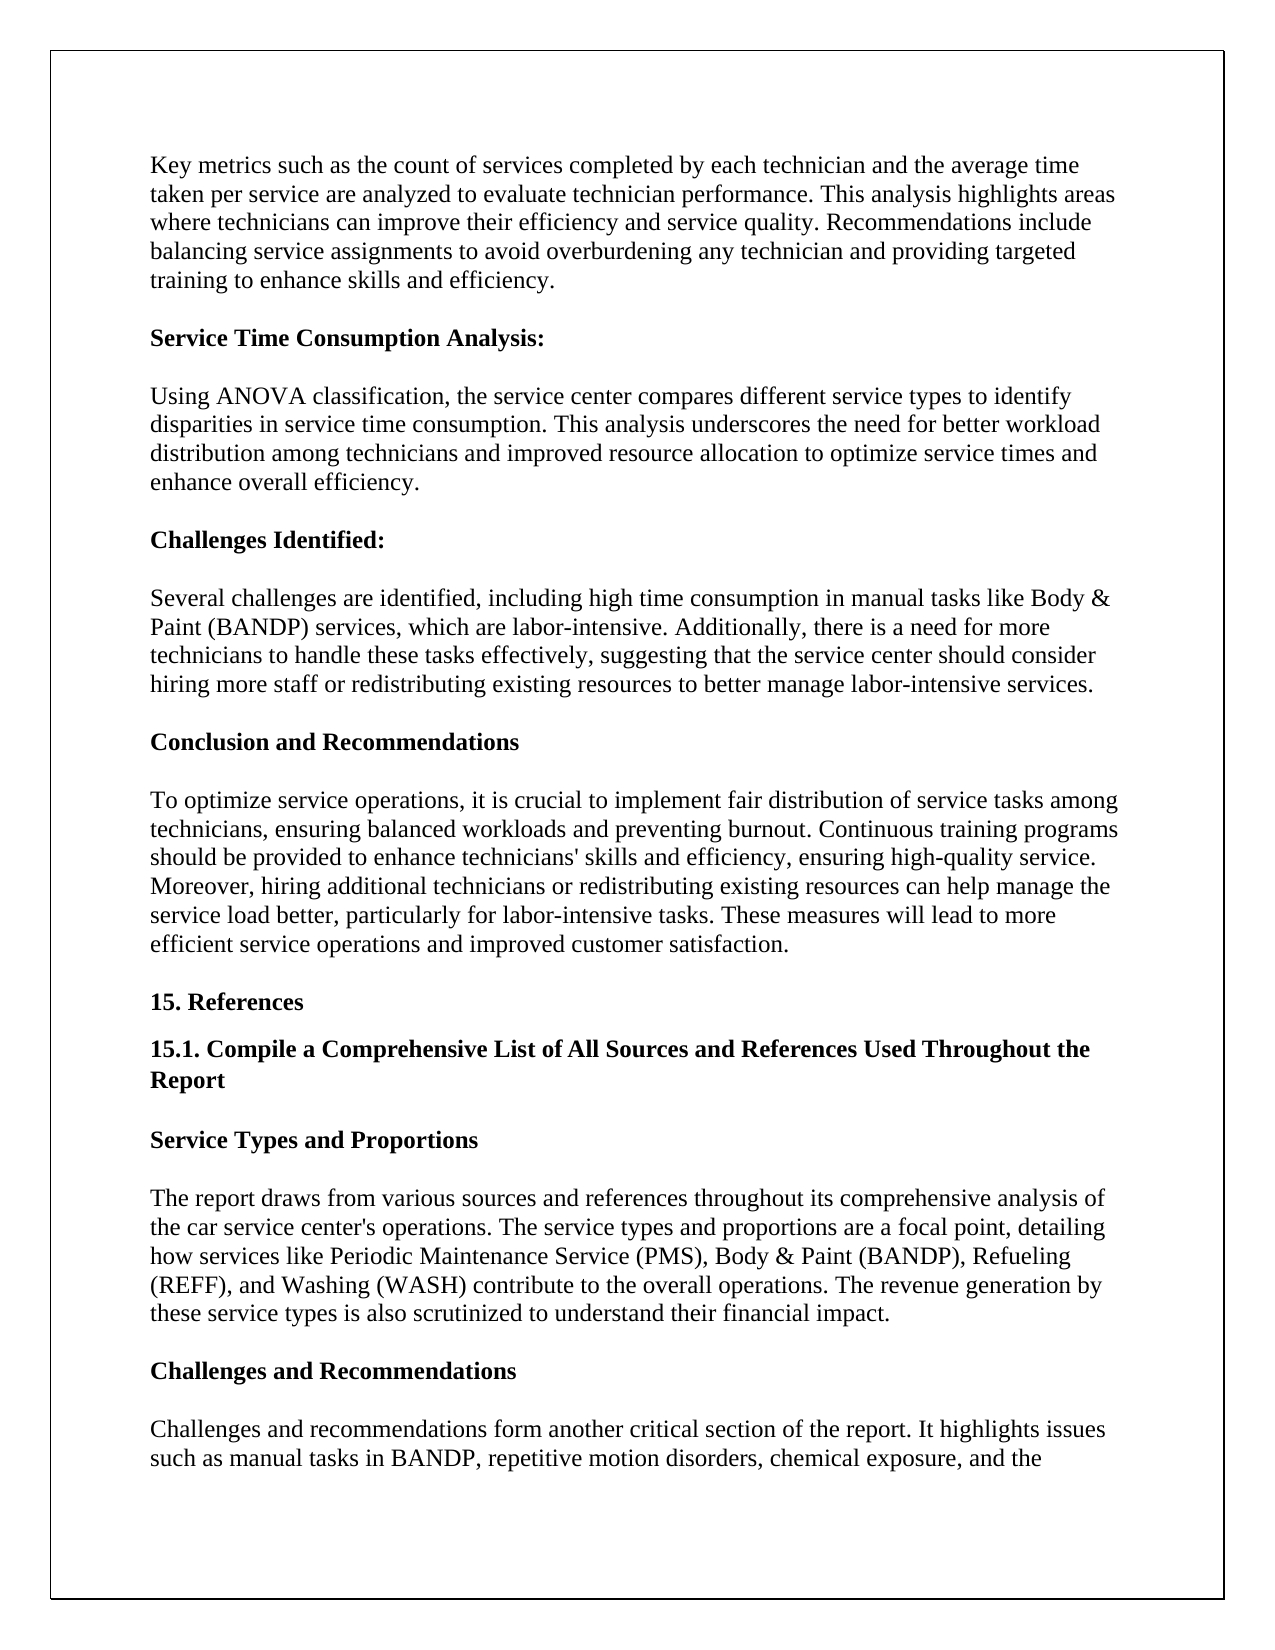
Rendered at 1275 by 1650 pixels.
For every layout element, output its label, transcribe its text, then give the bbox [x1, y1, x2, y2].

text 15. References [150, 1131, 1124, 1160]
text Several challenges are identified, including high time consumption in manual tasks like Body & Paint (BANDP) services, which are labor-intensive. Additionally, there is a need for more technicians to handle these tasks effectively, suggesting that the service center should consider hiring more staff or redistributing existing resources to better manage labor-intensive services. [150, 727, 1124, 842]
text Using ANOVA classification, the service center compares different service types to identify disparities in service time consumption. This analysis underscores the need for better workload distribution among technicians and improved resource allocation to optimize service times and enhance overall efficiency. [150, 525, 1124, 640]
text Key metrics such as the count of services completed by each technician and the average time taken per service are analyzed to evaluate technician performance. This analysis highlights areas where technicians can improve their efficiency and service quality. Recommendations include balancing service assignments to avoid overburdening any technician and providing targeted training to enhance skills and efficiency. [150, 294, 1124, 438]
text Technician Performance Analysis: [150, 237, 1124, 265]
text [150, 150, 1124, 207]
subtitle Conclusion and Recommendations [150, 872, 1124, 900]
text 15.1. Compile a Comprehensive List of All Sources and References Used Throughout the Report [150, 1179, 1124, 1239]
text Challenges Identified: [150, 669, 1124, 698]
text The report draws from various sources and references throughout its comprehensive analysis of the car service center's operations. The service types and proportions are a focal point, detailing how services like Periodic Maintenance Service (PMS), Body & Paint (BANDP), Refueling (REFF), and Washing (WASH) contribute to the overall operations. The revenue generation by these service types is also scrutinized to understand their financial impact. [150, 1328, 1124, 1472]
subtitle Service Types and Proportions [150, 1270, 1124, 1299]
text Service Time Consumption Analysis: [150, 467, 1124, 496]
text To optimize service operations, it is crucial to implement fair distribution of service tasks among technicians, ensuring balanced workloads and preventing burnout. Continuous training programs should be provided to enhance technicians' skills and efficiency, ensuring high-quality service. Moreover, hiring additional technicians or redistributing existing resources can help manage the service load better, particularly for labor-intensive tasks. These measures will lead to more efficient service operations and improved customer satisfaction. [150, 929, 1124, 1102]
